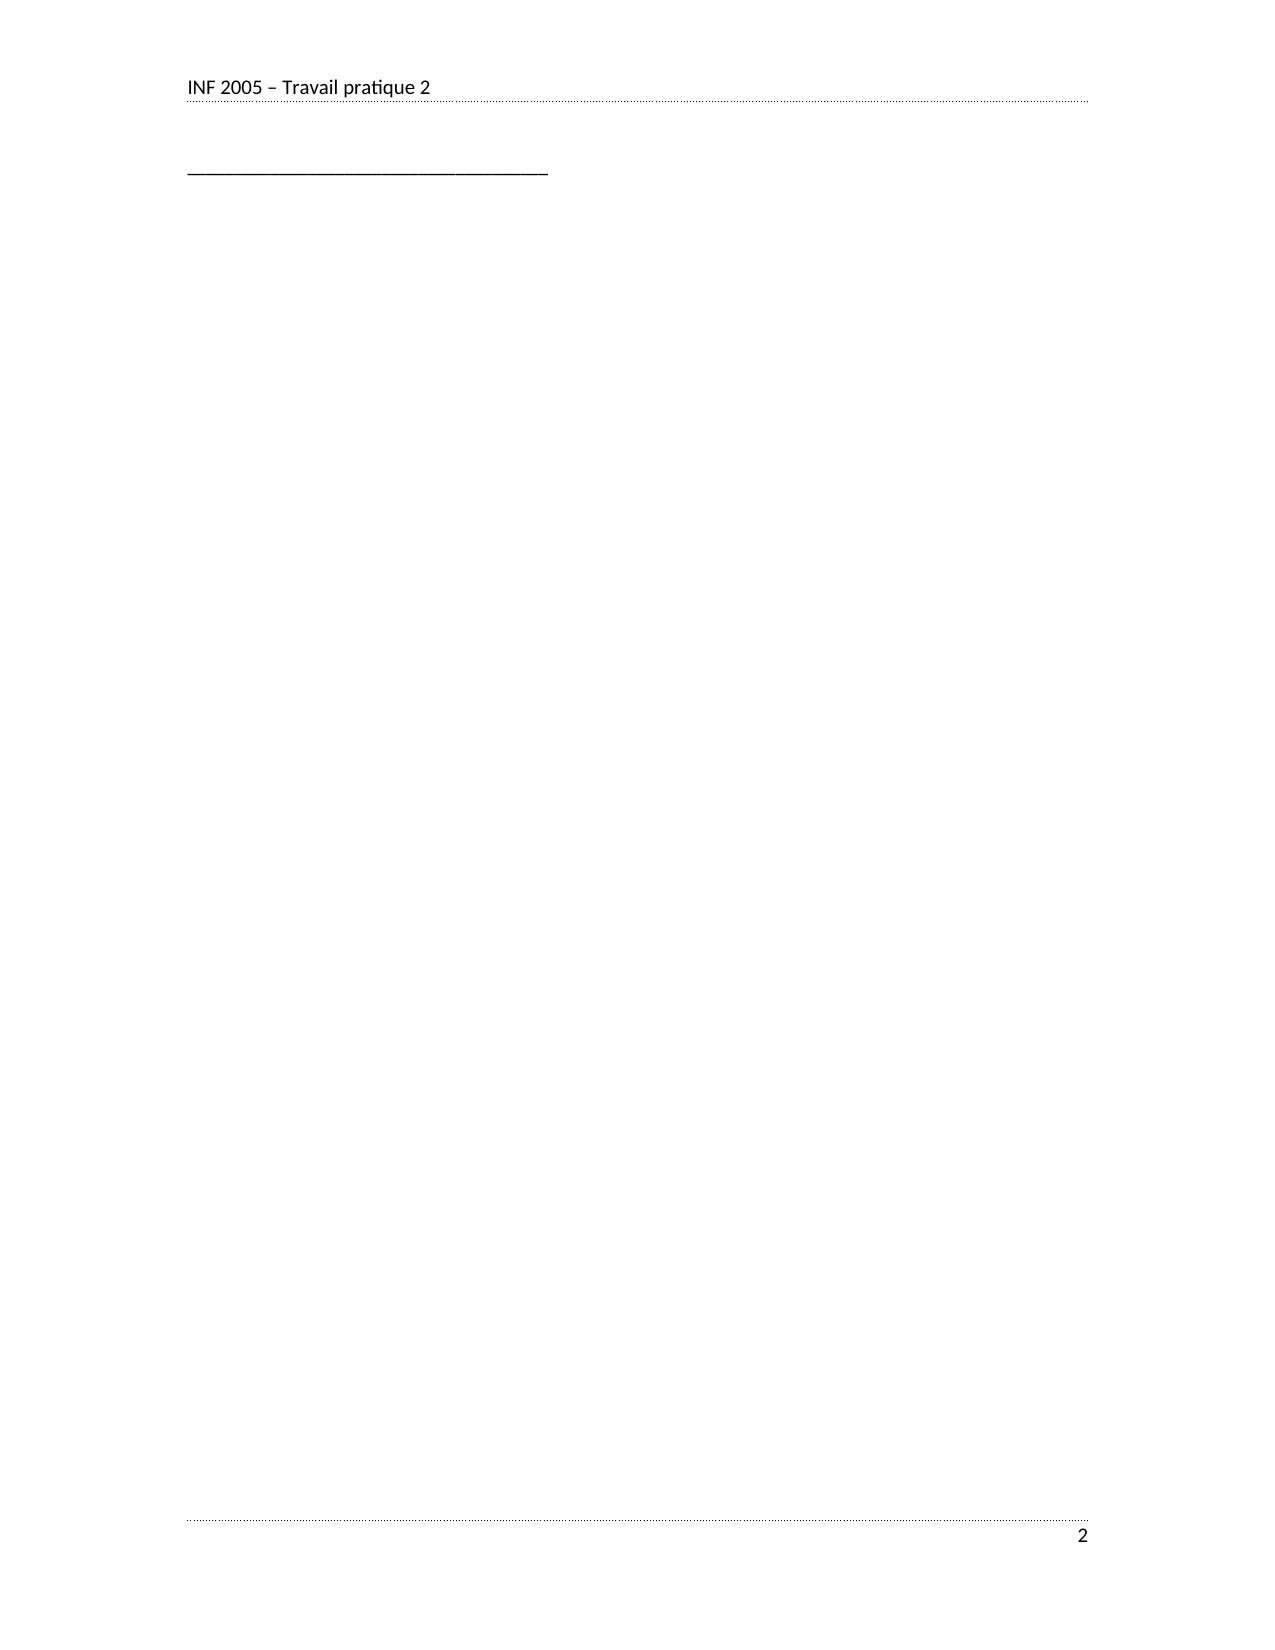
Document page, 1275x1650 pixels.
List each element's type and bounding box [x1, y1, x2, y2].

text [187, 150, 1088, 178]
